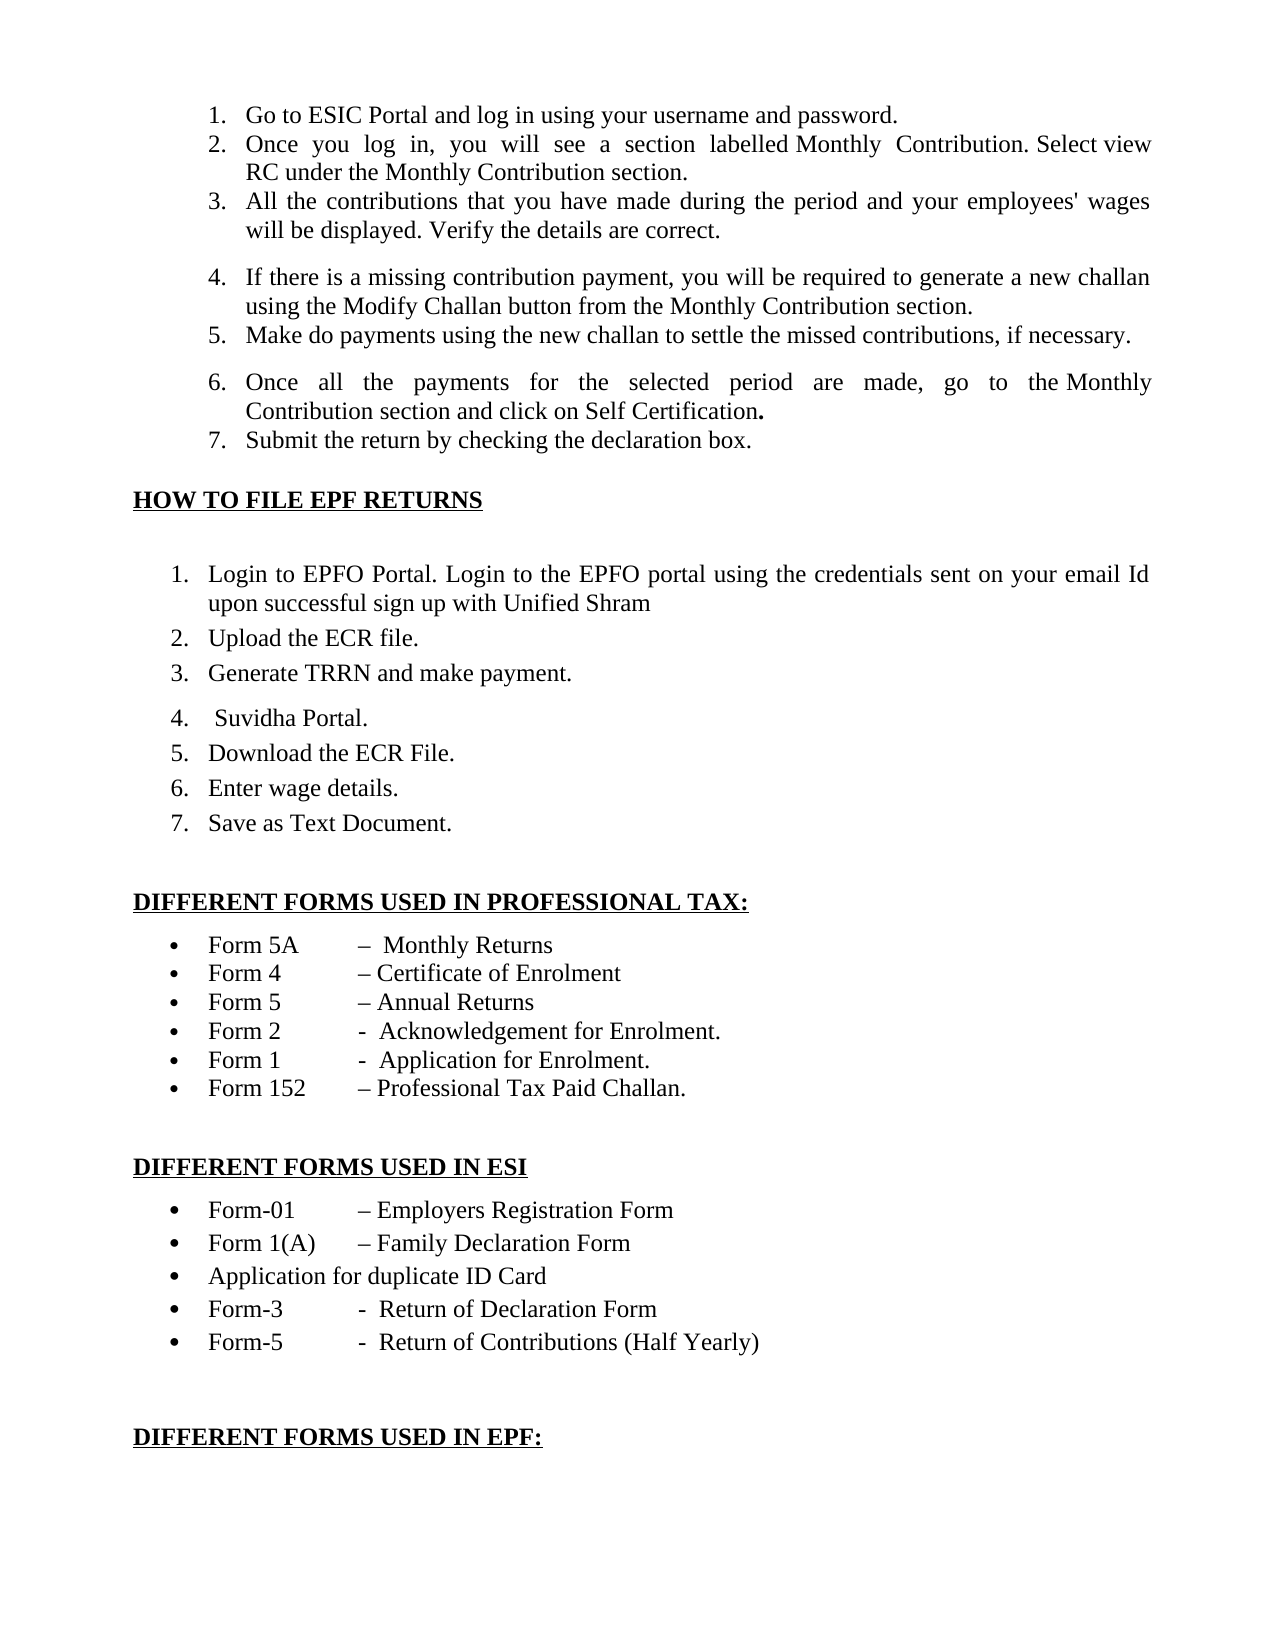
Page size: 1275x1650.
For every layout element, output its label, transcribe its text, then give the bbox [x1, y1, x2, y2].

list Form 5A – Monthly Returns [170, 930, 1152, 958]
list Download the ECR File. [170, 738, 1152, 767]
list If there is a missing contribution payment, you will be required to generate a new challan using the Modify Challan button from the Monthly Contribution section. [208, 262, 1152, 320]
list Once all the payments for the selected period are made, go to the Monthly Contribution section and click on Self Certification. [208, 367, 1152, 425]
list Save as Text Document. [170, 808, 1152, 837]
text HOW TO FILE EPF RETURNS [133, 485, 1152, 514]
list Application for duplicate ID Card [170, 1261, 1152, 1289]
text DIFFERENT FORMS USED IN ESI [133, 1152, 1152, 1180]
list Form 1(A) – Family Declaration Form [170, 1228, 1152, 1257]
list Once you log in, you will see a section labelled Monthly Contribution. Select view RC under the Monthly Contribution section. [208, 129, 1152, 186]
list Go to ESIC Portal and log in using your username and password. [208, 100, 1152, 129]
list Form 152 – Professional Tax Paid Challan. [170, 1073, 1152, 1102]
list Submit the return by checking the declaration box. [208, 425, 1152, 454]
text DIFFERENT FORMS USED IN EPF: [133, 1422, 1152, 1450]
list Login to EPFO Portal. Login to the EPFO portal using the credentials sent on your email Id upon successful sign up with Unified Shram [170, 559, 1152, 617]
list Form-3 - Return of Declaration Form [170, 1294, 1152, 1323]
list Form-5 - Return of Contributions (Half Yearly) [170, 1327, 1152, 1356]
list Form 1 - Application for Enrolment. [170, 1045, 1152, 1073]
list Generate TRRN and make payment. [170, 658, 1152, 687]
list Upload the ECR file. [170, 623, 1152, 652]
text DIFFERENT FORMS USED IN PROFESSIONAL TAX: [133, 887, 1152, 915]
list Form 4 – Certificate of Enrolment [170, 958, 1152, 987]
list Form 5 – Annual Returns [170, 987, 1152, 1016]
list All the contributions that you have made during the period and your employees' wages will be displayed. Verify the details are correct. [208, 186, 1152, 244]
list Suvidha Portal. [170, 703, 1152, 732]
list Form 2 - Acknowledgement for Enrolment. [170, 1016, 1152, 1045]
list Enter wage details. [170, 773, 1152, 802]
list Make do payments using the new challan to settle the missed contributions, if necessary. [208, 320, 1152, 349]
list Form-01 – Employers Registration Form [170, 1195, 1152, 1223]
